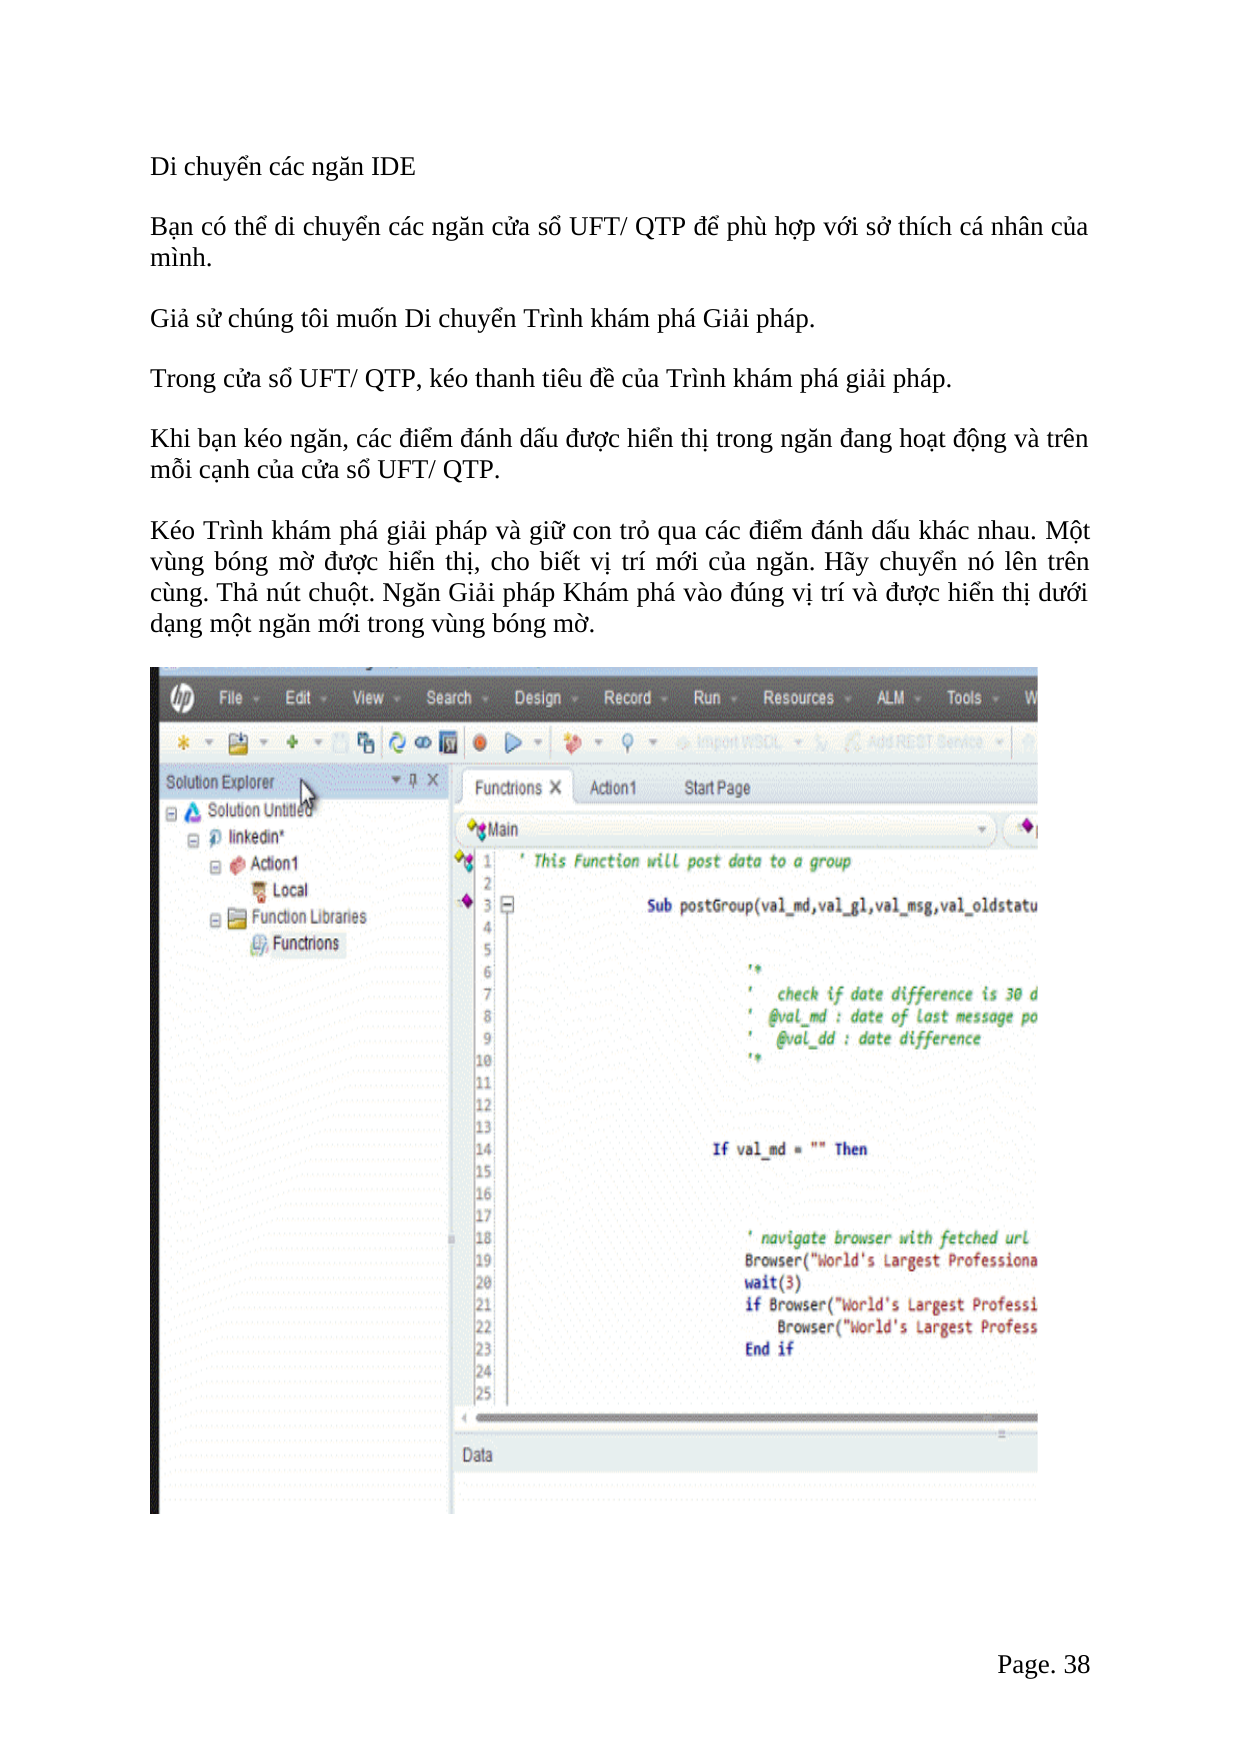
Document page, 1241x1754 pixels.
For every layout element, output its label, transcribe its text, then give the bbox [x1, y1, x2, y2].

text Kéo Trình khám phá giải pháp và giữ con trỏ qua các điểm đánh dấu khác nhau. Một vùng bóng mờ được hiển thị, cho biết vị trí mới của ngăn. Hãy chuyển nó lên trên cùng. Thả nút chuột. Ngăn Giải pháp Khám phá vào đúng vị trí và được hiển thị dưới dạng một ngăn mới trong vùng bóng mờ. [150, 514, 1090, 638]
subtitle Di chuyển các ngăn IDE [150, 150, 1090, 181]
text Bạn có thể di chuyển các ngăn cửa sổ UFT/ QTP để phù hợp với sở thích cá nhân của mình. [150, 210, 1090, 273]
text Trong cửa sổ UFT/ QTP, kéo thanh tiêu đề của Trình khám phá giải pháp. [150, 362, 1090, 393]
text Giả sử chúng tôi muốn Di chuyển Trình khám phá Giải pháp. [150, 302, 1090, 333]
picture [150, 667, 1038, 1514]
text Khi bạn kéo ngăn, các điểm đánh dấu được hiển thị trong ngăn đang hoạt động và trên mỗi cạnh của cửa sổ UFT/ QTP. [150, 422, 1090, 485]
